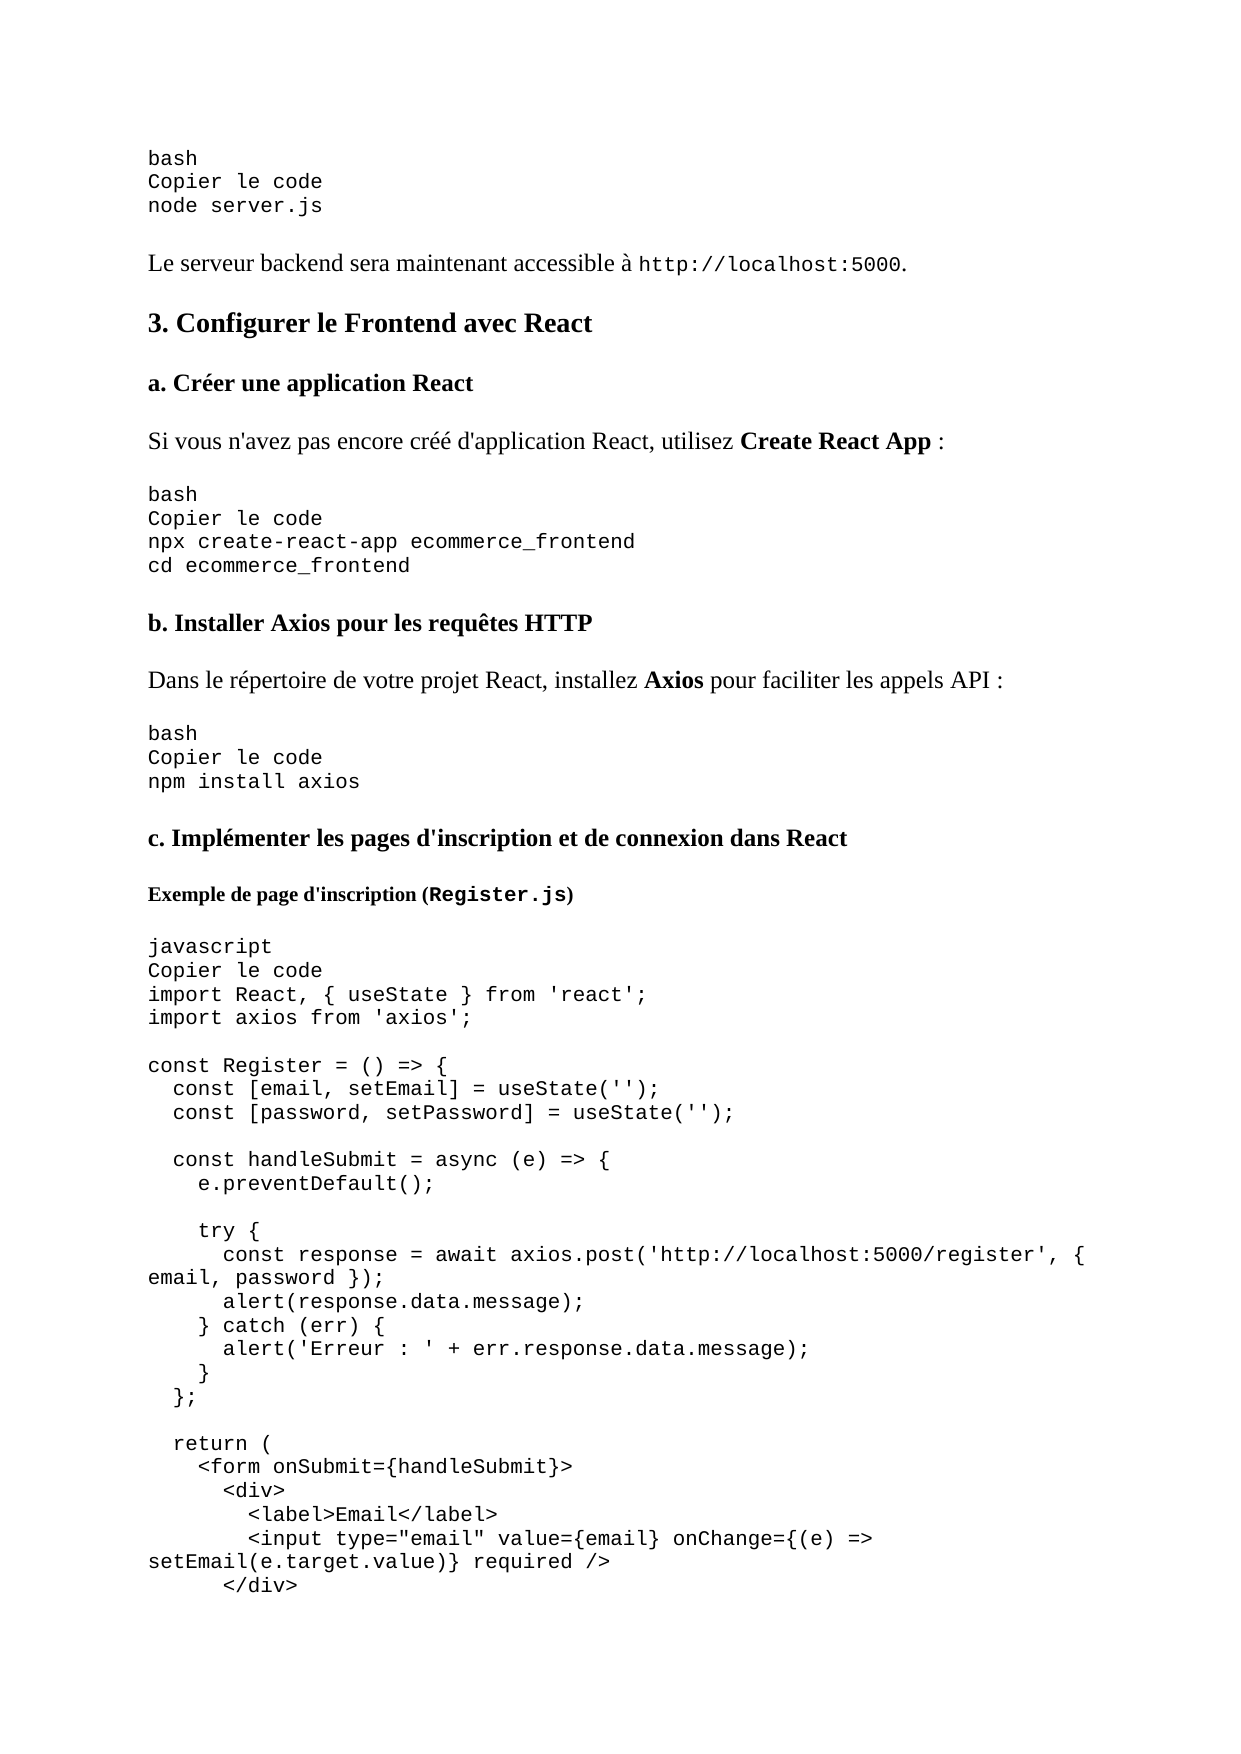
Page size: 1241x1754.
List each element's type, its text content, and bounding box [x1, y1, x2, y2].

text Copier le code [148, 960, 1093, 984]
text const handleSubmit = async (e) => { [148, 1149, 1093, 1173]
text Copier le code [148, 507, 1093, 531]
text a. Créer une application React [148, 368, 1093, 397]
text b. Installer Axios pour les requêtes HTTP [148, 608, 1093, 636]
text npx create-react-app ecommerce_frontend [148, 531, 1093, 555]
text alert(response.data.message); [148, 1291, 1093, 1315]
text const [password, setPassword] = useState(''); [148, 1102, 1093, 1126]
text javascript [148, 936, 1093, 960]
text import axios from 'axios'; [148, 1007, 1093, 1031]
text Dans le répertoire de votre projet React, installez Axios pour faciliter les appels API : [148, 666, 1093, 694]
text cd ecommerce_frontend [148, 555, 1093, 578]
text bash [148, 723, 1093, 747]
text npm install axios [148, 771, 1093, 794]
text alert('Erreur : ' + err.response.data.message); [148, 1338, 1093, 1362]
text const Register = () => { [148, 1054, 1093, 1078]
text Si vous n'avez pas encore créé d'application React, utilisez Create React App : [148, 426, 1093, 455]
text import React, { useState } from 'react'; [148, 984, 1093, 1007]
text 3. Configurer le Frontend avec React [148, 306, 1093, 339]
text e.preventDefault(); [148, 1173, 1093, 1196]
text } [148, 1362, 1093, 1386]
text </div> [148, 1575, 1093, 1598]
text <label>Email</label> [148, 1504, 1093, 1527]
text node server.js [148, 195, 1093, 218]
text bash [148, 148, 1093, 171]
text }; [148, 1386, 1093, 1409]
text Le serveur backend sera maintenant accessible à http://localhost:5000. [148, 248, 1093, 277]
text bash [148, 484, 1093, 507]
text Exemple de page d'inscription (Register.js) [148, 881, 1093, 907]
text <input type="email" value={email} onChange={(e) => setEmail(e.target.value)} required /> [148, 1527, 1093, 1575]
text Copier le code [148, 171, 1093, 195]
text Copier le code [148, 747, 1093, 771]
text try { [148, 1220, 1093, 1244]
text } catch (err) { [148, 1315, 1093, 1338]
text <div> [148, 1480, 1093, 1504]
text const [email, setEmail] = useState(''); [148, 1078, 1093, 1102]
text c. Implémenter les pages d'inscription et de connexion dans React [148, 823, 1093, 852]
text return ( [148, 1433, 1093, 1457]
text <form onSubmit={handleSubmit}> [148, 1457, 1093, 1480]
text const response = await axios.post('http://localhost:5000/register', { email, password }); [148, 1244, 1093, 1291]
